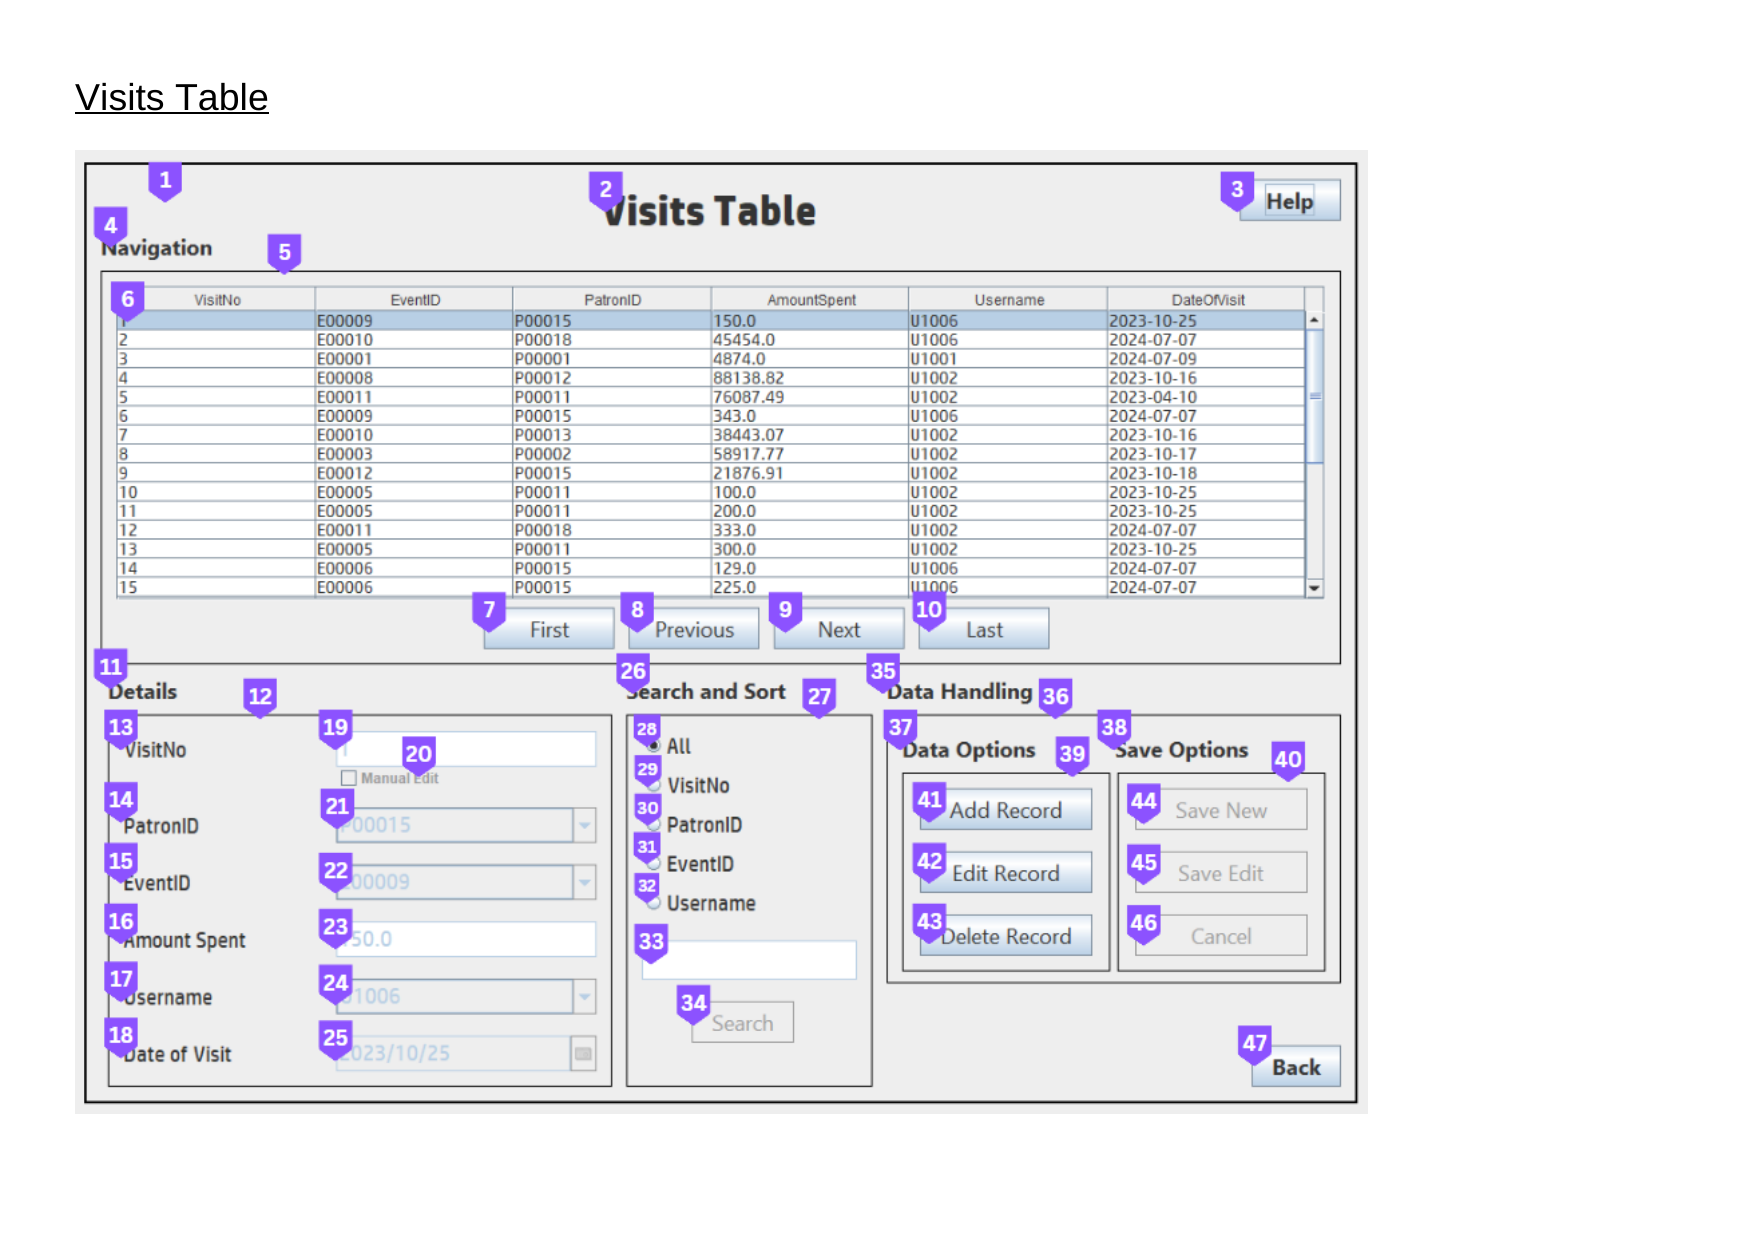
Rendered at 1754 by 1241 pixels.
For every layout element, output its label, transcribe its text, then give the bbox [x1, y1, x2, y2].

subtitle Visits Table [75, 75, 1679, 118]
picture [75, 150, 1368, 1114]
